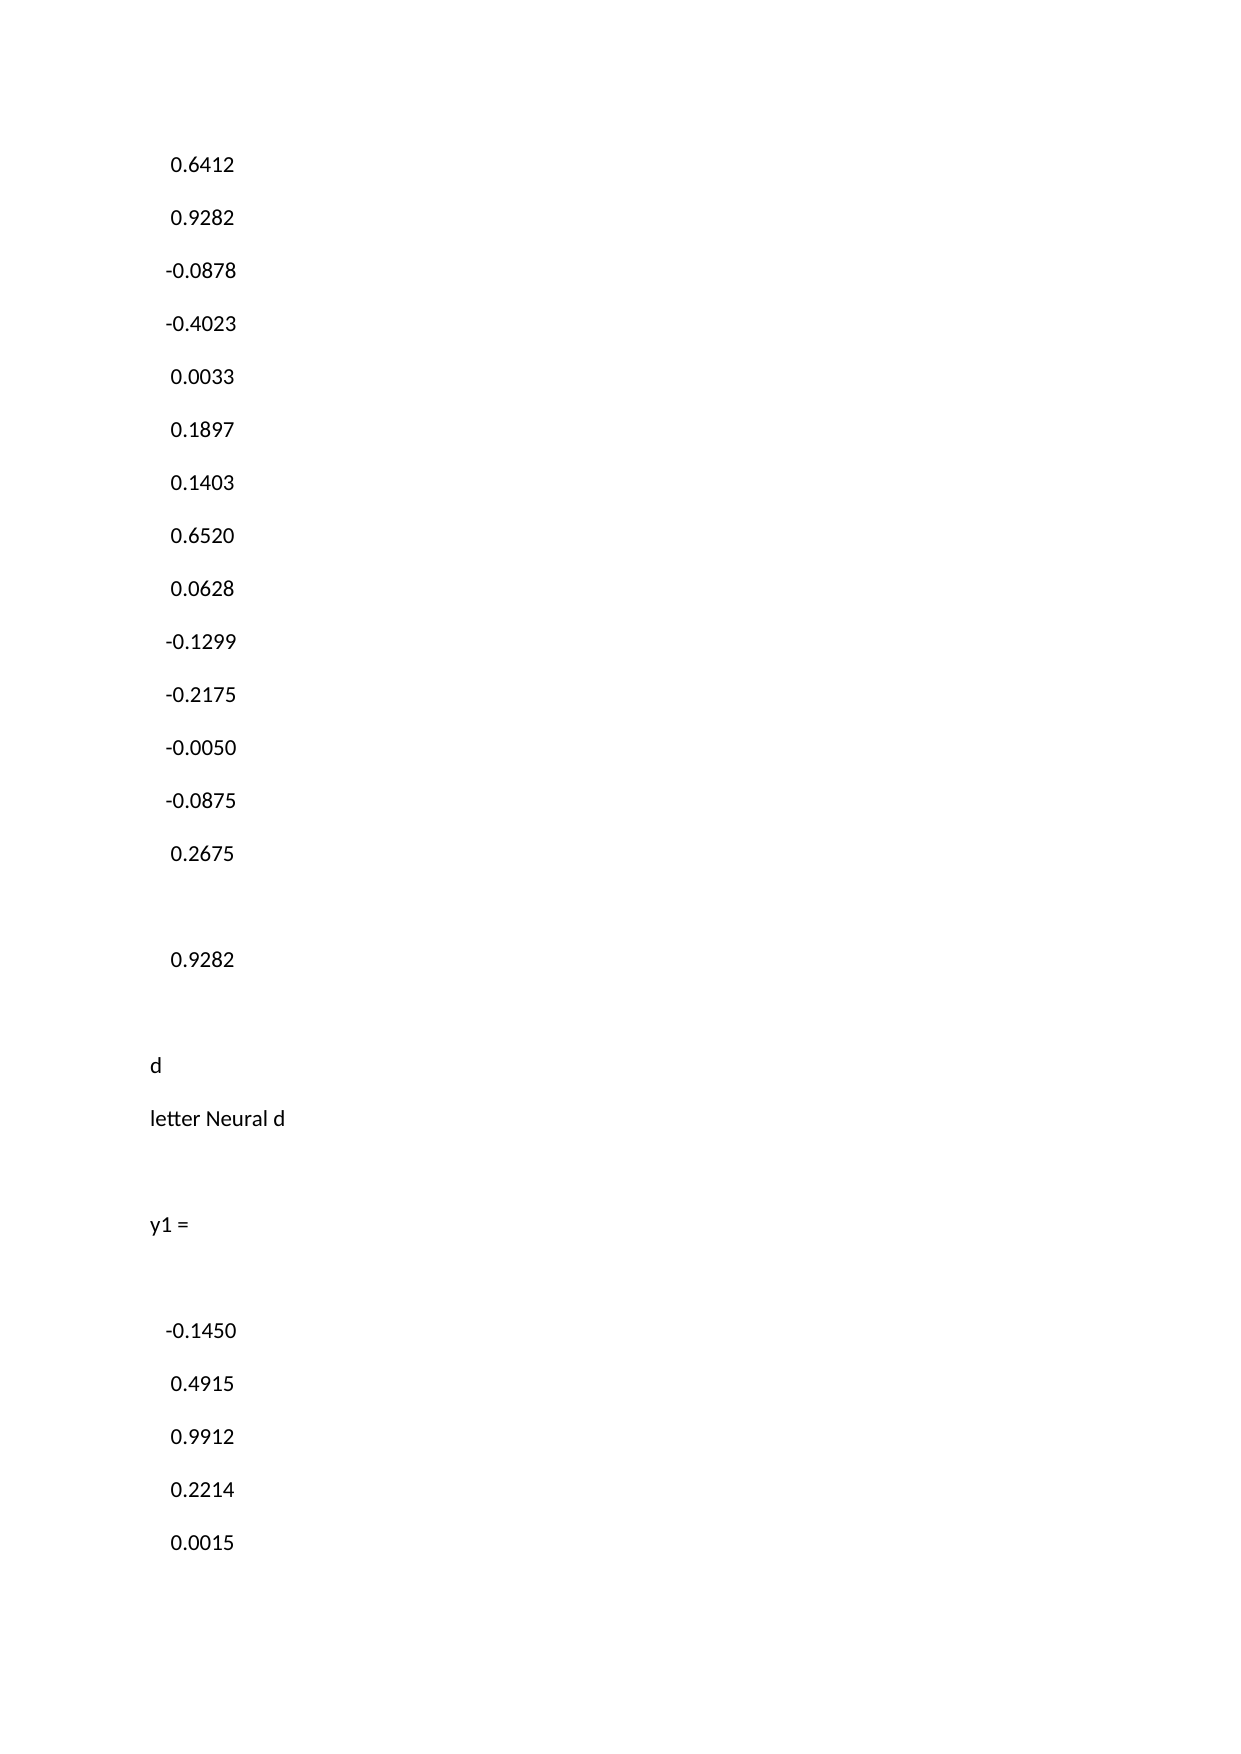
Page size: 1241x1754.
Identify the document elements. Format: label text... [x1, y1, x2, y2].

text 0.0628 [150, 574, 1090, 602]
text 0.2675 [150, 839, 1090, 867]
text 0.6520 [150, 521, 1090, 549]
text 0.1897 [150, 415, 1090, 443]
text 0.2214 [150, 1476, 1090, 1503]
text 0.9282 [150, 945, 1090, 973]
text y1 = [150, 1210, 1090, 1238]
text 0.4915 [150, 1369, 1090, 1397]
text 0.0033 [150, 362, 1090, 390]
text 0.1403 [150, 468, 1090, 496]
text letter Neural d [150, 1104, 1090, 1132]
text -0.0050 [150, 733, 1090, 761]
text -0.1299 [150, 627, 1090, 655]
text 0.6412 [150, 150, 1090, 178]
text 0.9912 [150, 1422, 1090, 1451]
text -0.4023 [150, 309, 1090, 337]
text 0.9282 [150, 203, 1090, 231]
text -0.2175 [150, 680, 1090, 708]
text -0.0878 [150, 256, 1090, 284]
text d [150, 1051, 1090, 1079]
text 0.0015 [150, 1528, 1090, 1557]
text -0.0875 [150, 786, 1090, 814]
text -0.1450 [150, 1316, 1090, 1344]
